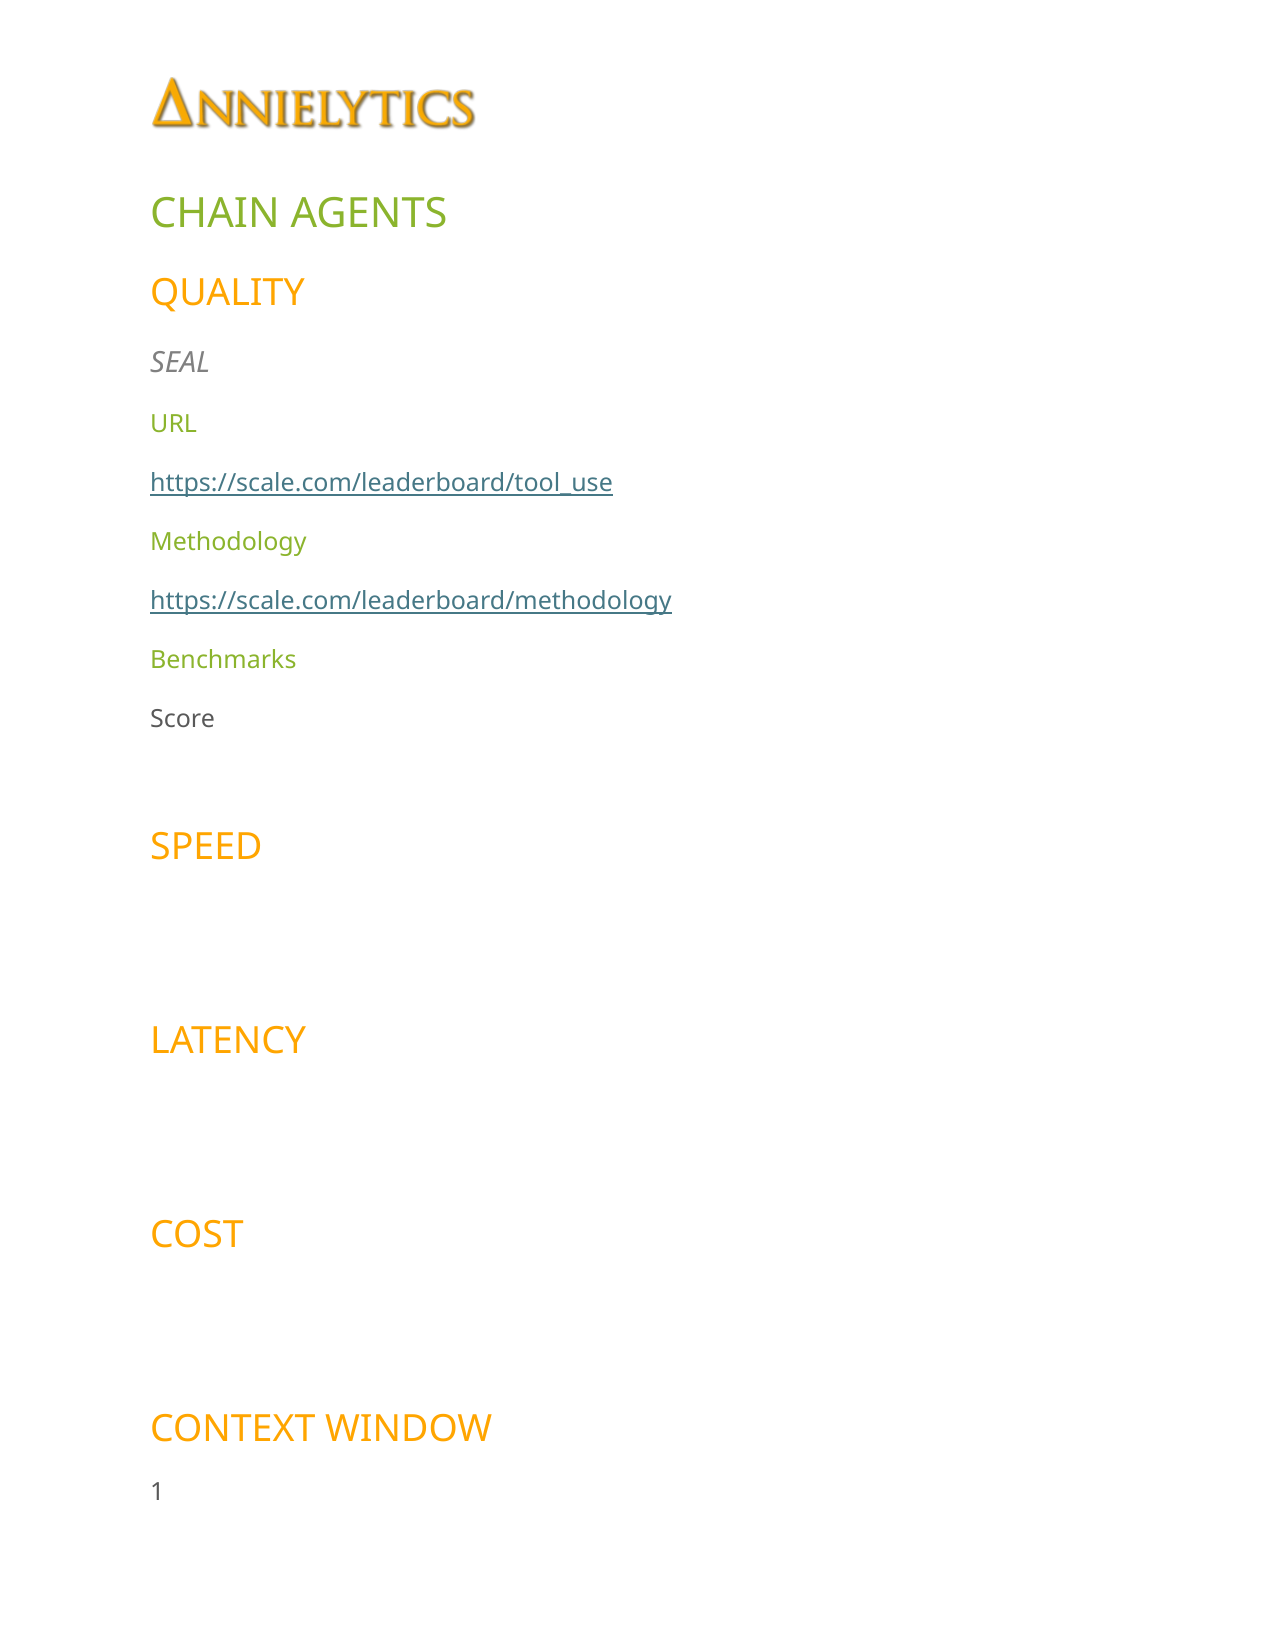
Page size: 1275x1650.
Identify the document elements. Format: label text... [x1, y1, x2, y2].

subtitle SPEED [150, 819, 1125, 870]
text Score [150, 701, 1125, 735]
text https://scale.com/leaderboard/methodology [150, 583, 1125, 617]
subtitle Benchmarks [150, 642, 1125, 676]
text https://scale.com/leaderboard/tool_use [150, 465, 1125, 499]
subtitle Methodology [150, 524, 1125, 558]
subtitle URL [150, 406, 1125, 440]
subtitle LATENCY [150, 1013, 1125, 1064]
subtitle CONTEXT WINDOW [150, 1402, 1125, 1453]
subtitle CHAIN AGENTS [150, 183, 1125, 240]
picture [150, 75, 476, 136]
subtitle SEAL [150, 341, 1125, 381]
subtitle COST [150, 1208, 1125, 1259]
subtitle QUALITY [150, 265, 1125, 316]
